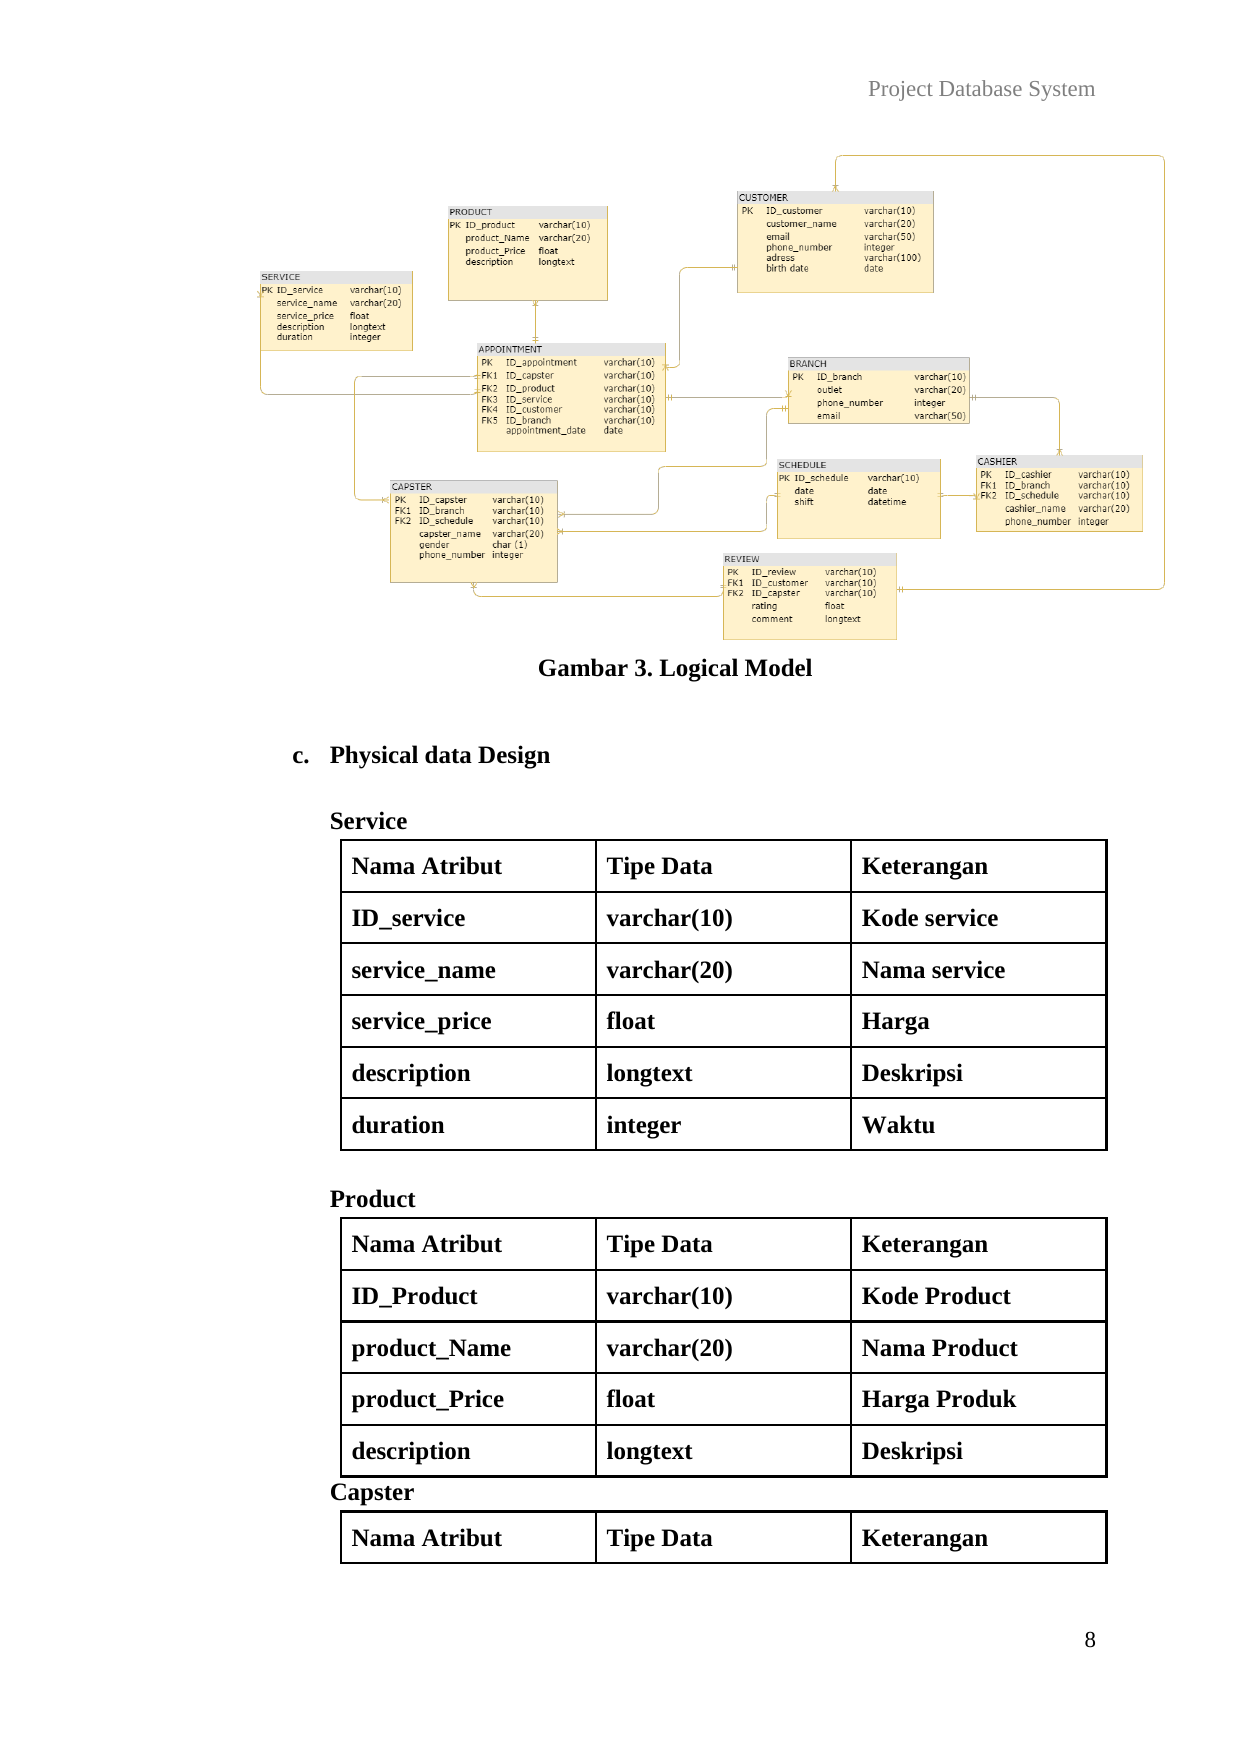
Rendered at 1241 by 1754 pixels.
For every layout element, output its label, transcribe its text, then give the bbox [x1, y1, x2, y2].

list Physical data Design [292, 740, 1096, 768]
table_cell Waktu [852, 1099, 1105, 1149]
table_cell Harga Produk [852, 1374, 1105, 1424]
table_cell longtext [597, 1048, 850, 1097]
table_header Keterangan [852, 1219, 1105, 1269]
table_cell Harga [852, 996, 1105, 1046]
table_header Tipe Data [597, 841, 850, 891]
table_cell Kode Product [852, 1271, 1105, 1320]
table_cell ID_Product [342, 1271, 595, 1320]
text Gambar 3. Logical Model [226, 653, 1096, 682]
table_cell longtext [597, 1426, 850, 1475]
table_cell varchar(10) [597, 893, 850, 942]
table_cell Kode service [852, 893, 1105, 942]
table_cell product_Name [342, 1323, 595, 1372]
text Product [329, 1184, 1096, 1213]
table_cell varchar(20) [597, 944, 850, 994]
table_header Nama Atribut [342, 1219, 595, 1269]
table_cell integer [597, 1099, 850, 1149]
table_cell service_price [342, 996, 595, 1046]
table_header Tipe Data [597, 1219, 850, 1269]
table_cell float [597, 996, 850, 1046]
table_cell Nama service [852, 944, 1105, 994]
text Capster [329, 1477, 1096, 1506]
table_cell float [597, 1374, 850, 1424]
table_header Keterangan [852, 841, 1105, 891]
table_cell Deskripsi [852, 1048, 1105, 1097]
table_cell Deskripsi [852, 1426, 1105, 1475]
table_cell varchar(10) [597, 1271, 850, 1320]
table_header Keterangan [852, 1513, 1105, 1562]
picture [254, 150, 1171, 640]
table_cell service_name [342, 944, 595, 994]
table_cell description [342, 1426, 595, 1475]
table_cell product_Price [342, 1374, 595, 1424]
table_cell Nama Product [852, 1323, 1105, 1372]
table_cell description [342, 1048, 595, 1097]
table_cell ID_service [342, 893, 595, 942]
table_cell duration [342, 1099, 595, 1149]
table_header Nama Atribut [342, 841, 595, 891]
table_header Nama Atribut [342, 1513, 595, 1562]
table_cell varchar(20) [597, 1323, 850, 1372]
text Service [329, 806, 1096, 834]
table_header Tipe Data [597, 1513, 850, 1562]
